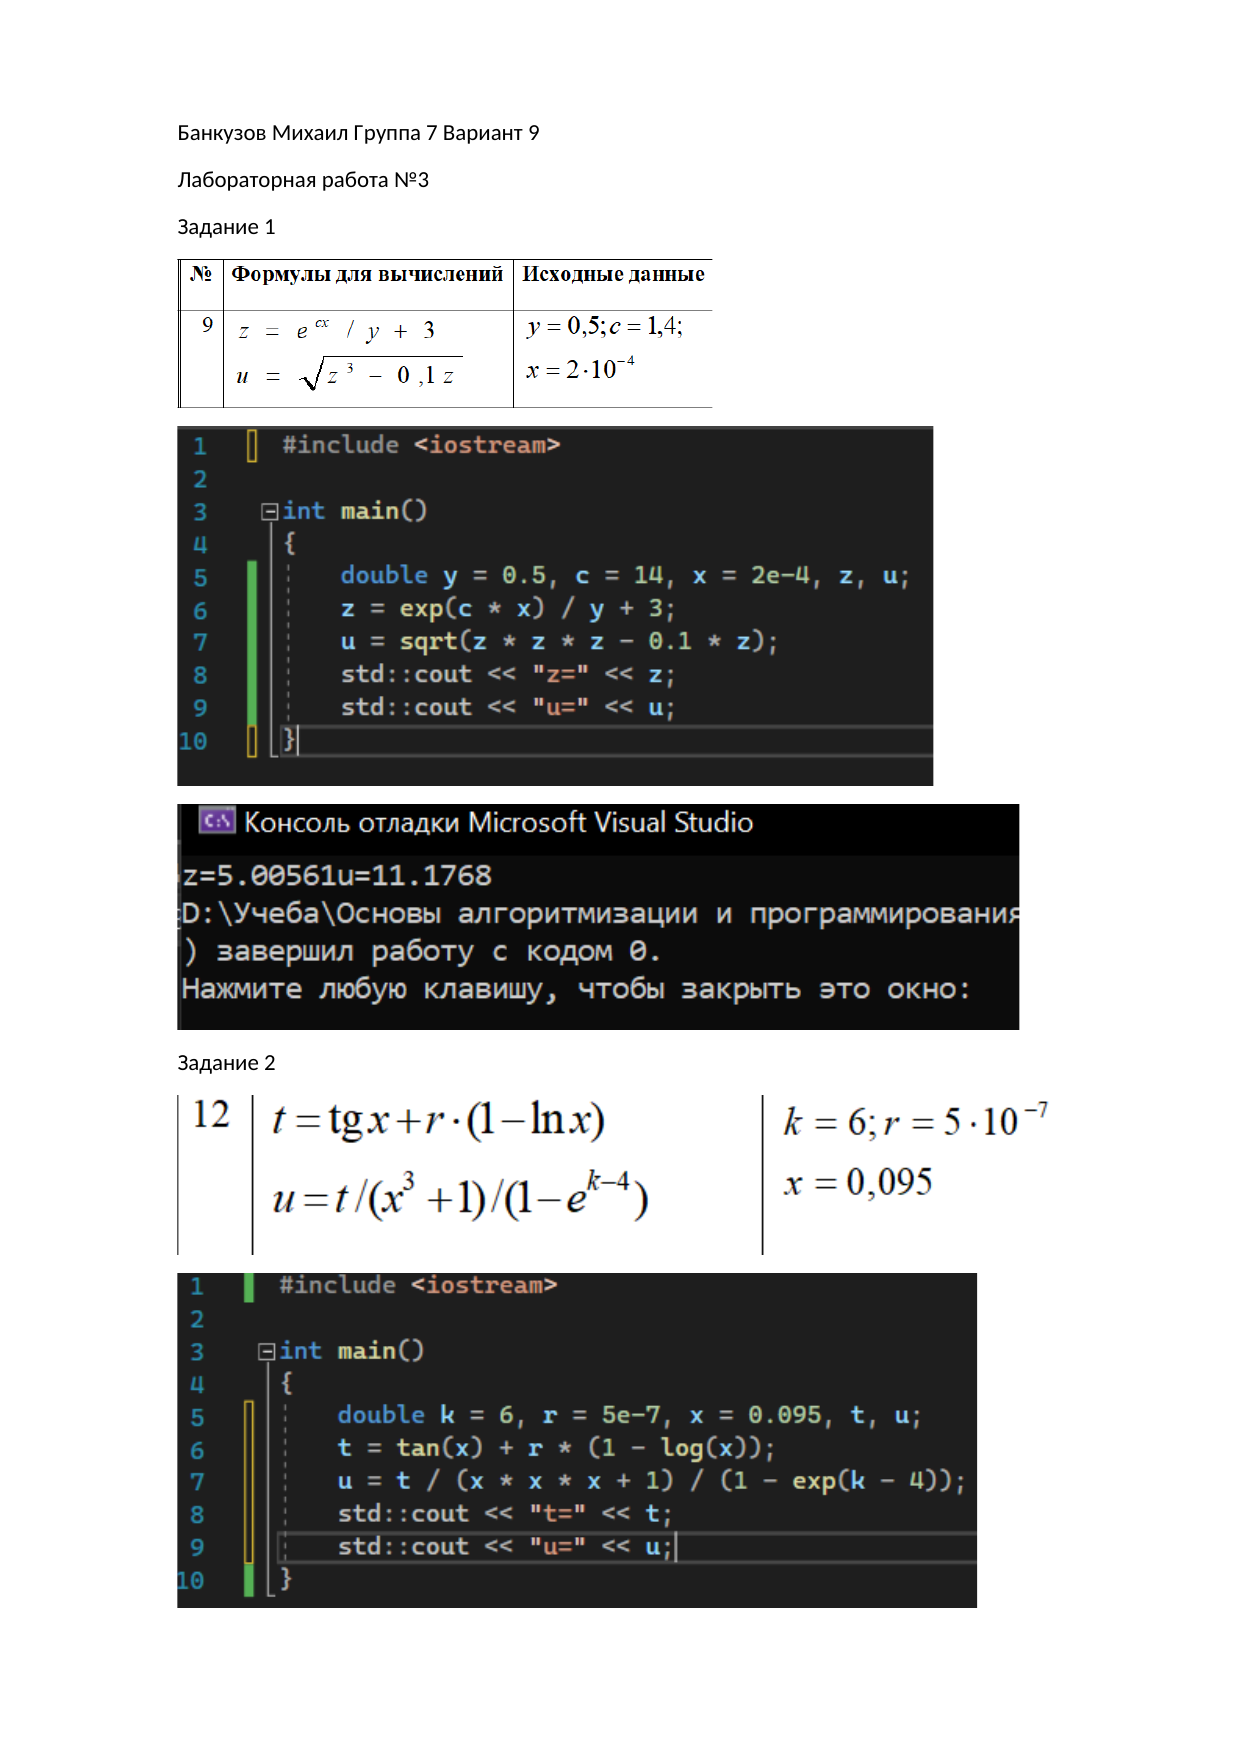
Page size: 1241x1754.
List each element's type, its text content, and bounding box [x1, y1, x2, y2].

text Задание 1 [177, 212, 1152, 240]
picture [177, 1095, 1110, 1255]
picture [177, 804, 1020, 1030]
picture [177, 1273, 978, 1608]
picture [177, 258, 713, 408]
text Банкузов Михаил Группа 7 Вариант 9 [177, 118, 1152, 146]
text Задание 2 [177, 1048, 1152, 1076]
picture [177, 426, 934, 786]
text Лабораторная работа №3 [177, 165, 1152, 193]
